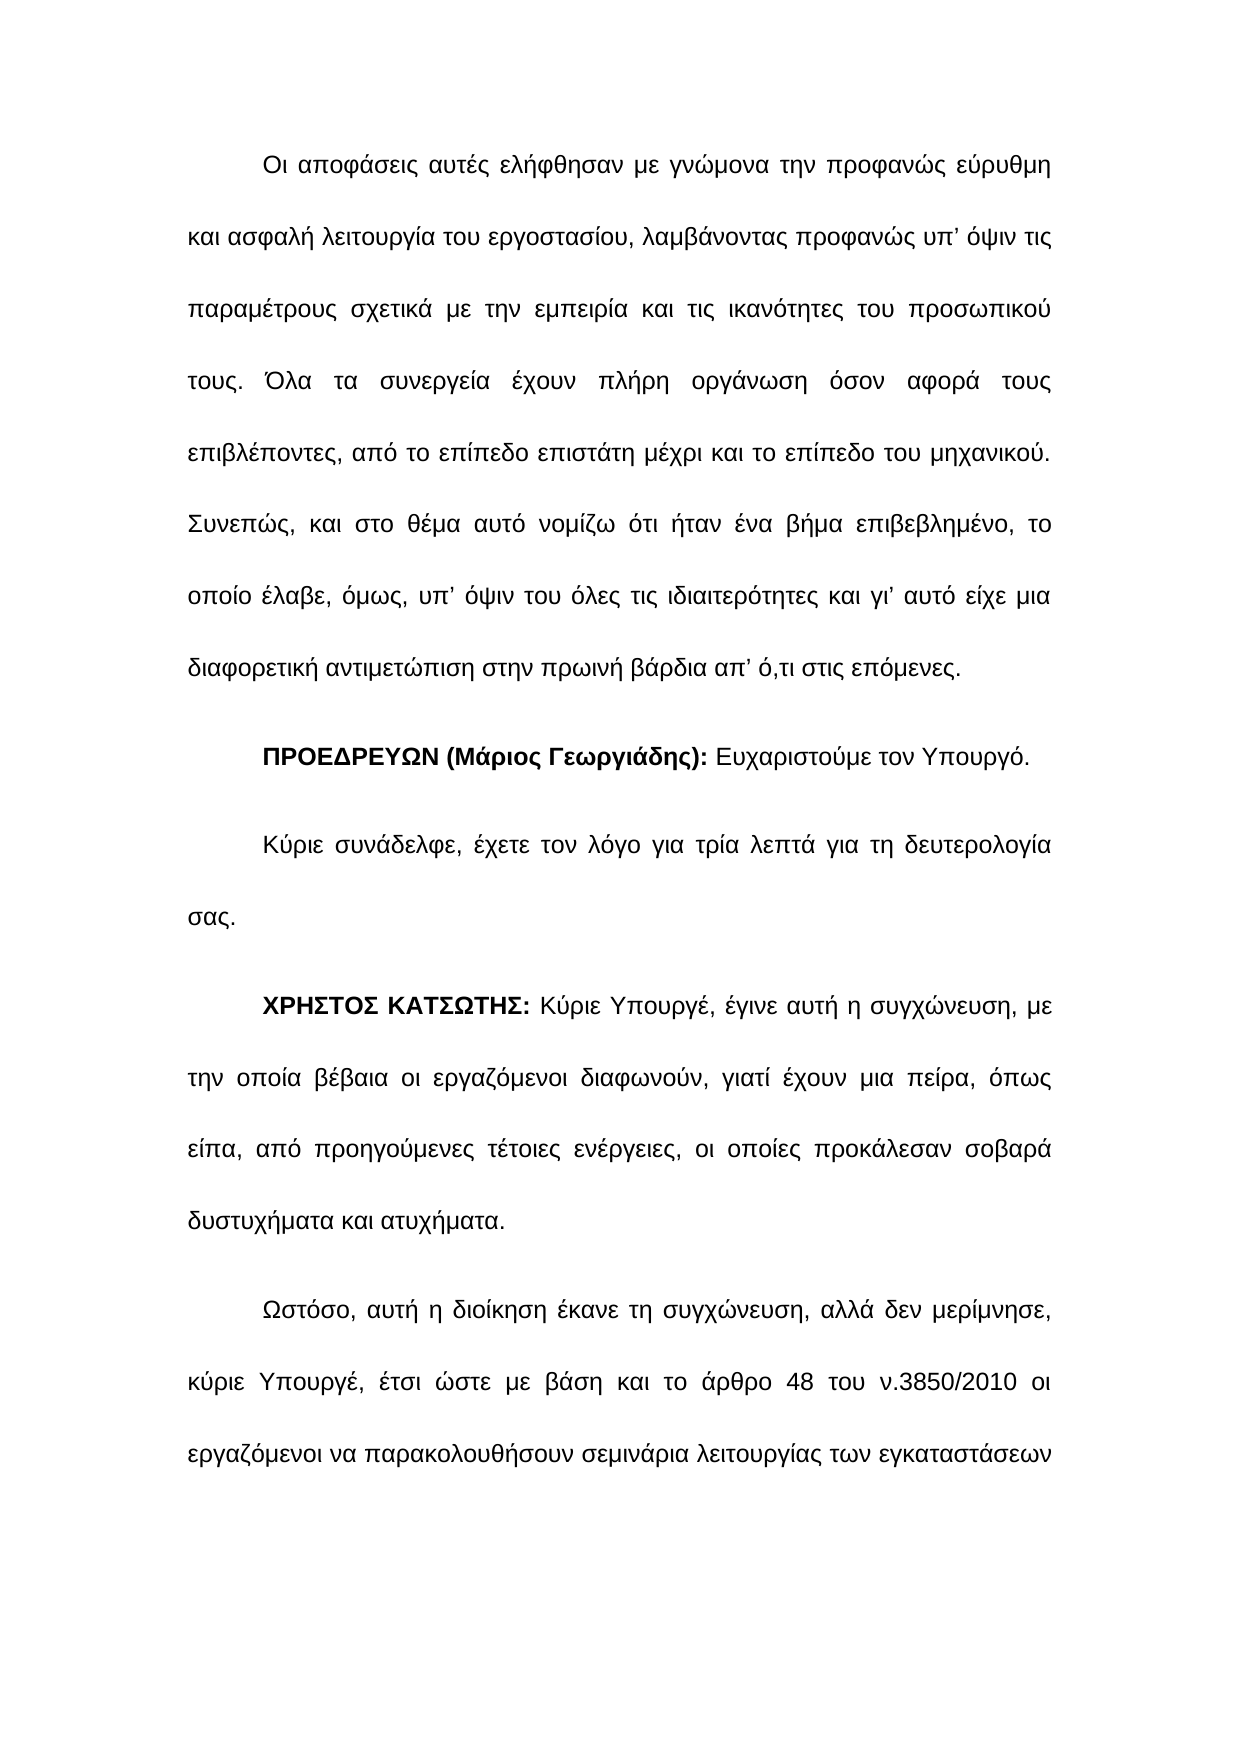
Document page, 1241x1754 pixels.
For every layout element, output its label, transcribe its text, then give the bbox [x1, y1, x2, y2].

text ΧΡΗΣΤΟΣ ΚΑΤΣΩΤΗΣ: Κύριε Υπουργέ, έγινε αυτή η συγχώνευση, με την οποία βέβαια οι εργαζόμενοι διαφωνούν, γιατί έχουν μια πείρα, όπως είπα, από προηγούμενες τέτοιες ενέργειες, οι οποίες προκάλεσαν σοβαρά δυστυχήματα και ατυχήματα. [187, 991, 1053, 1235]
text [187, 1295, 1053, 1467]
text ΠΡΟΕΔΡΕΥΩΝ (Μάριος Γεωργιάδης): Ευχαριστούμε τον Υπουργό. [187, 742, 1053, 770]
text Κύριε συνάδελφε, έχετε τον λόγο για τρία λεπτά για τη δευτερολογία σας. [187, 830, 1053, 931]
text Οι αποφάσεις αυτές ελήφθησαν με γνώμονα την προφανώς εύρυθμη και ασφαλή λειτουργία του εργοστασίου, λαμβάνοντας προφανώς υπ’ όψιν τις παραμέτρους σχετικά με την εμπειρία και τις ικανότητες του προσωπικού τους. Όλα τα συνεργεία έχουν πλήρη οργάνωση όσον αφορά τους επιβλέποντες, από το επίπεδο επιστάτη μέχρι και το επίπεδο του μηχανικού. Συνεπώς, και στο θέμα αυτό νομίζω ότι ήταν ένα βήμα επιβεβλημένο, το οποίο έλαβε, όμως, υπ’ όψιν του όλες τις ιδιαιτερότητες και γι’ αυτό είχε μια διαφορετική αντιμετώπιση στην πρωινή βάρδια απ’ ό,τι στις επόμενες. [187, 150, 1053, 682]
